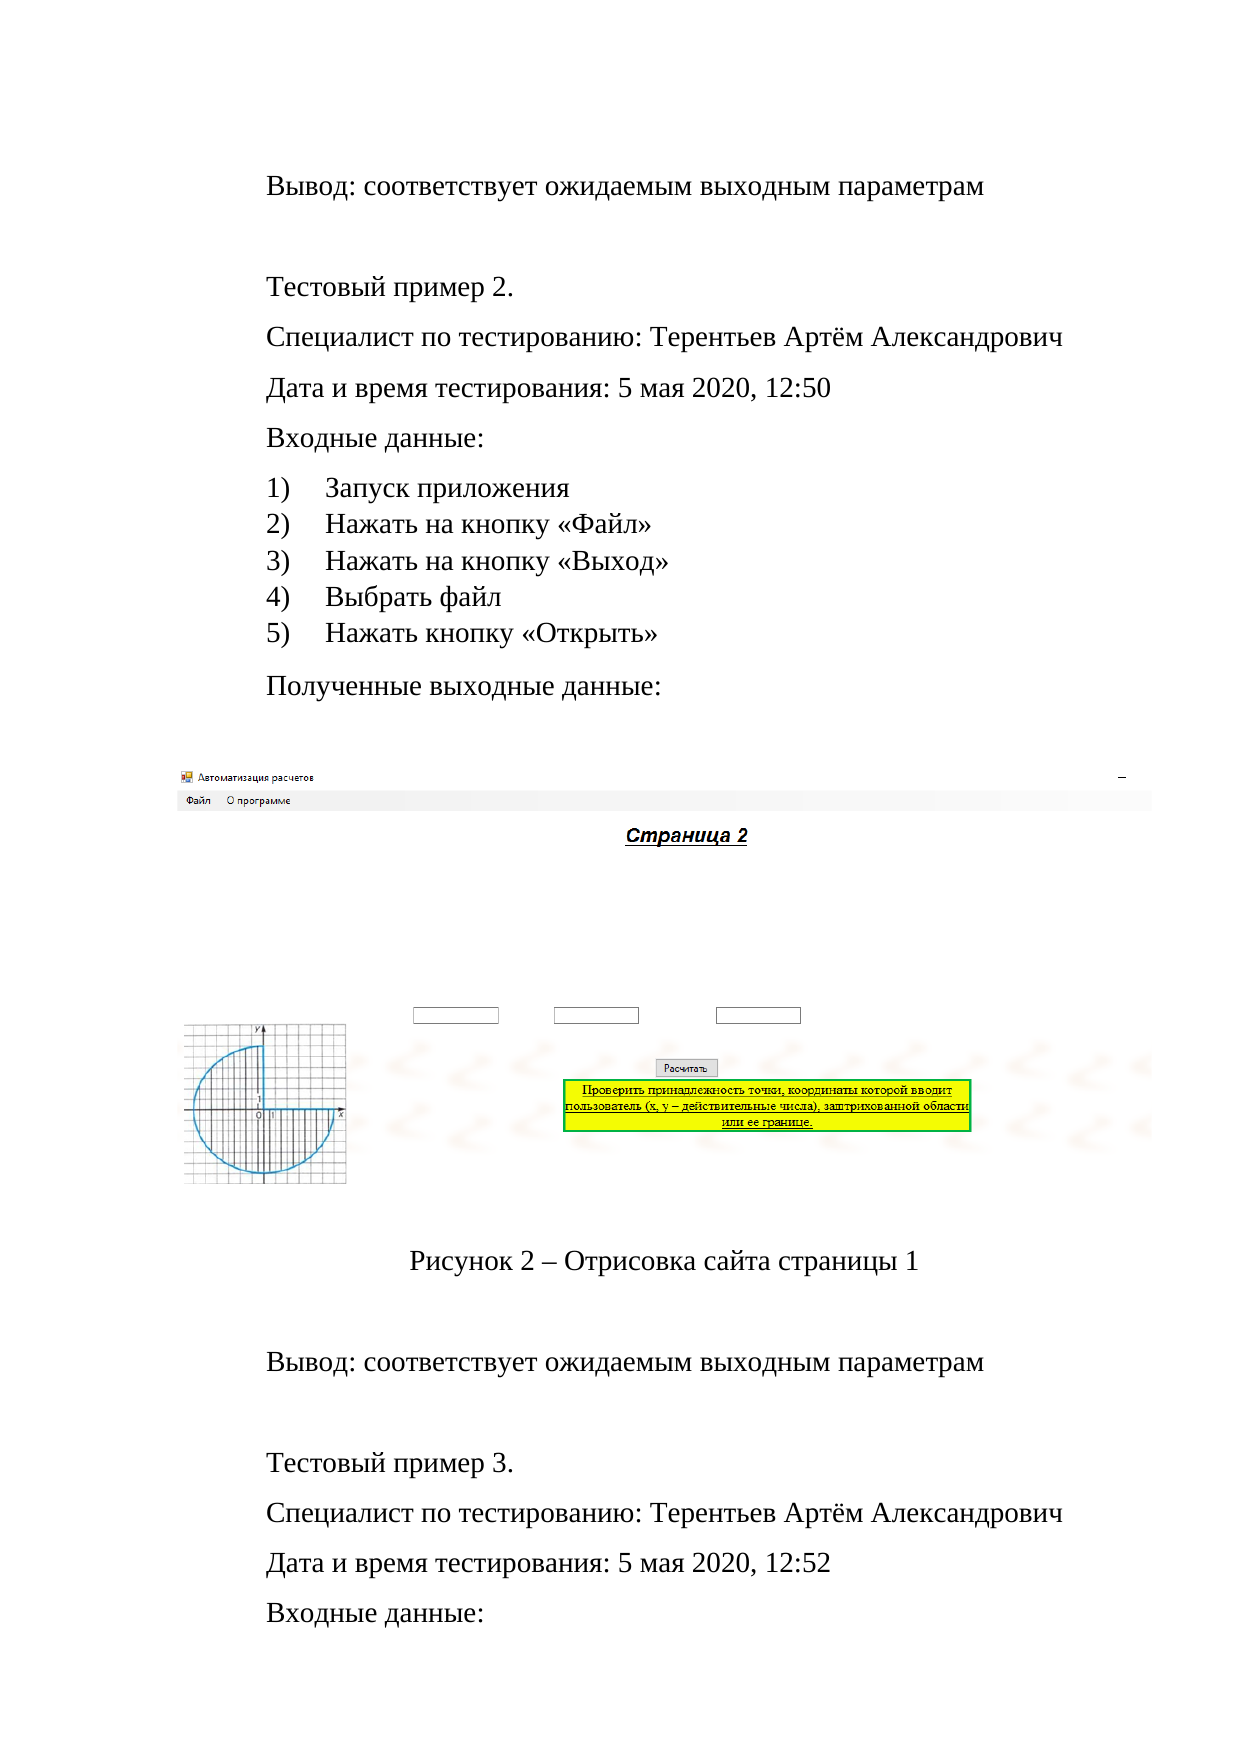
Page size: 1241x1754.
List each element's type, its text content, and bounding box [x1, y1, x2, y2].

list Выбрать файл [177, 579, 1152, 612]
text Полученные выходные данные: [177, 668, 1152, 701]
text Тестовый пример 2. [177, 269, 1152, 303]
text Специалист по тестированию: Терентьев Артём Александрович [177, 1495, 1152, 1528]
list Нажать на кнопку «Выход» [177, 543, 1152, 576]
text Вывод: соответствует ожидаемым выходным параметрам [177, 168, 1152, 202]
list Запуск приложения [177, 470, 1152, 504]
picture [177, 768, 1152, 1227]
text Тестовый пример 3. [177, 1445, 1152, 1478]
text Входные данные: [177, 1596, 1152, 1629]
text Дата и время тестирования: 5 мая 2020, 12:52 [177, 1545, 1152, 1579]
text Дата и время тестирования: 5 мая 2020, 12:50 [177, 370, 1152, 403]
list Нажать кнопку «Открыть» [177, 615, 1152, 648]
text Рисунок 2 – Отрисовка сайта страницы 1 [177, 1243, 1152, 1277]
list Нажать на кнопку «Файл» [177, 506, 1152, 540]
text Специалист по тестированию: Терентьев Артём Александрович [177, 319, 1152, 353]
text Вывод: соответствует ожидаемым выходным параметрам [177, 1344, 1152, 1378]
text Входные данные: [177, 420, 1152, 453]
